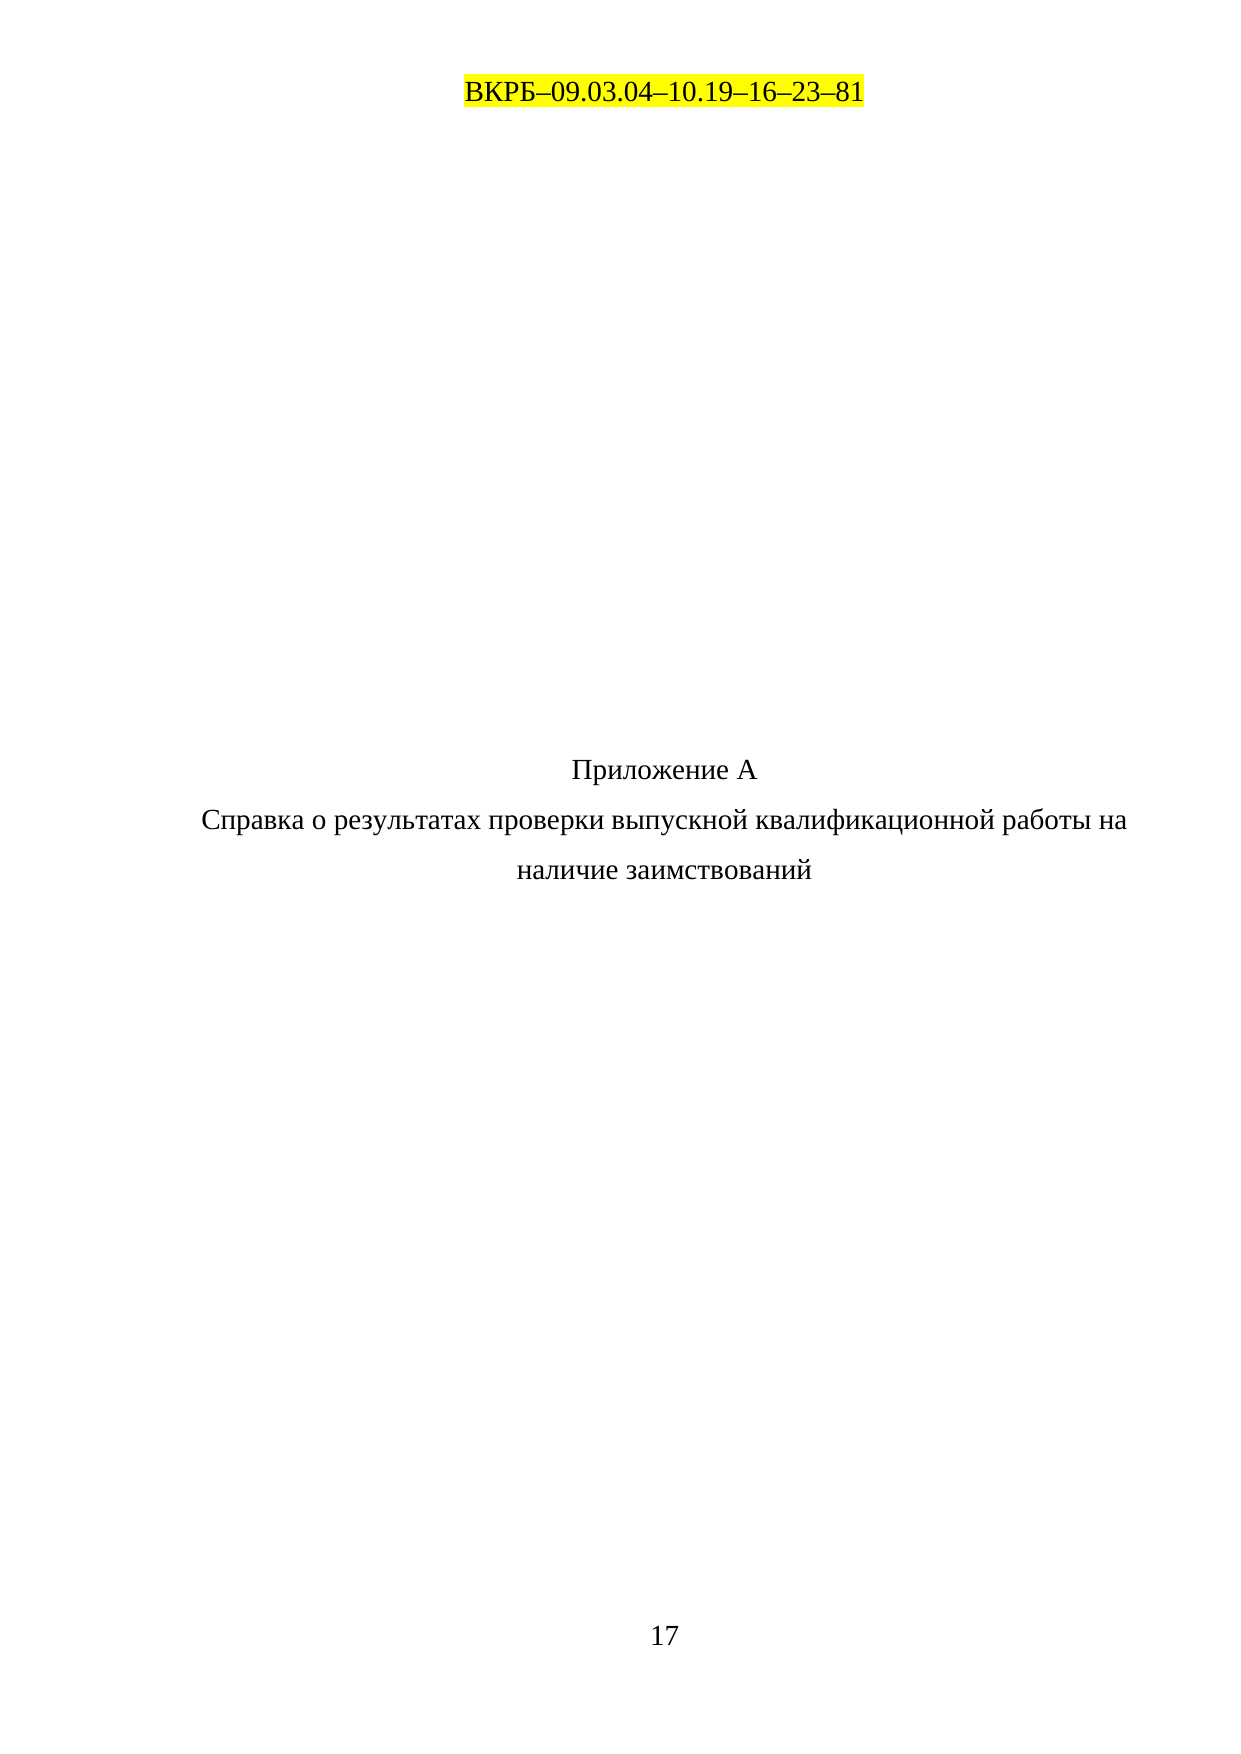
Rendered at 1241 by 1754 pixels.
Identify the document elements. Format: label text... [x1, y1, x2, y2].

subtitle Приложение А [177, 752, 1152, 785]
subtitle Справка о результатах проверки выпускной квалификационной работы на наличие заимствований [177, 802, 1152, 886]
